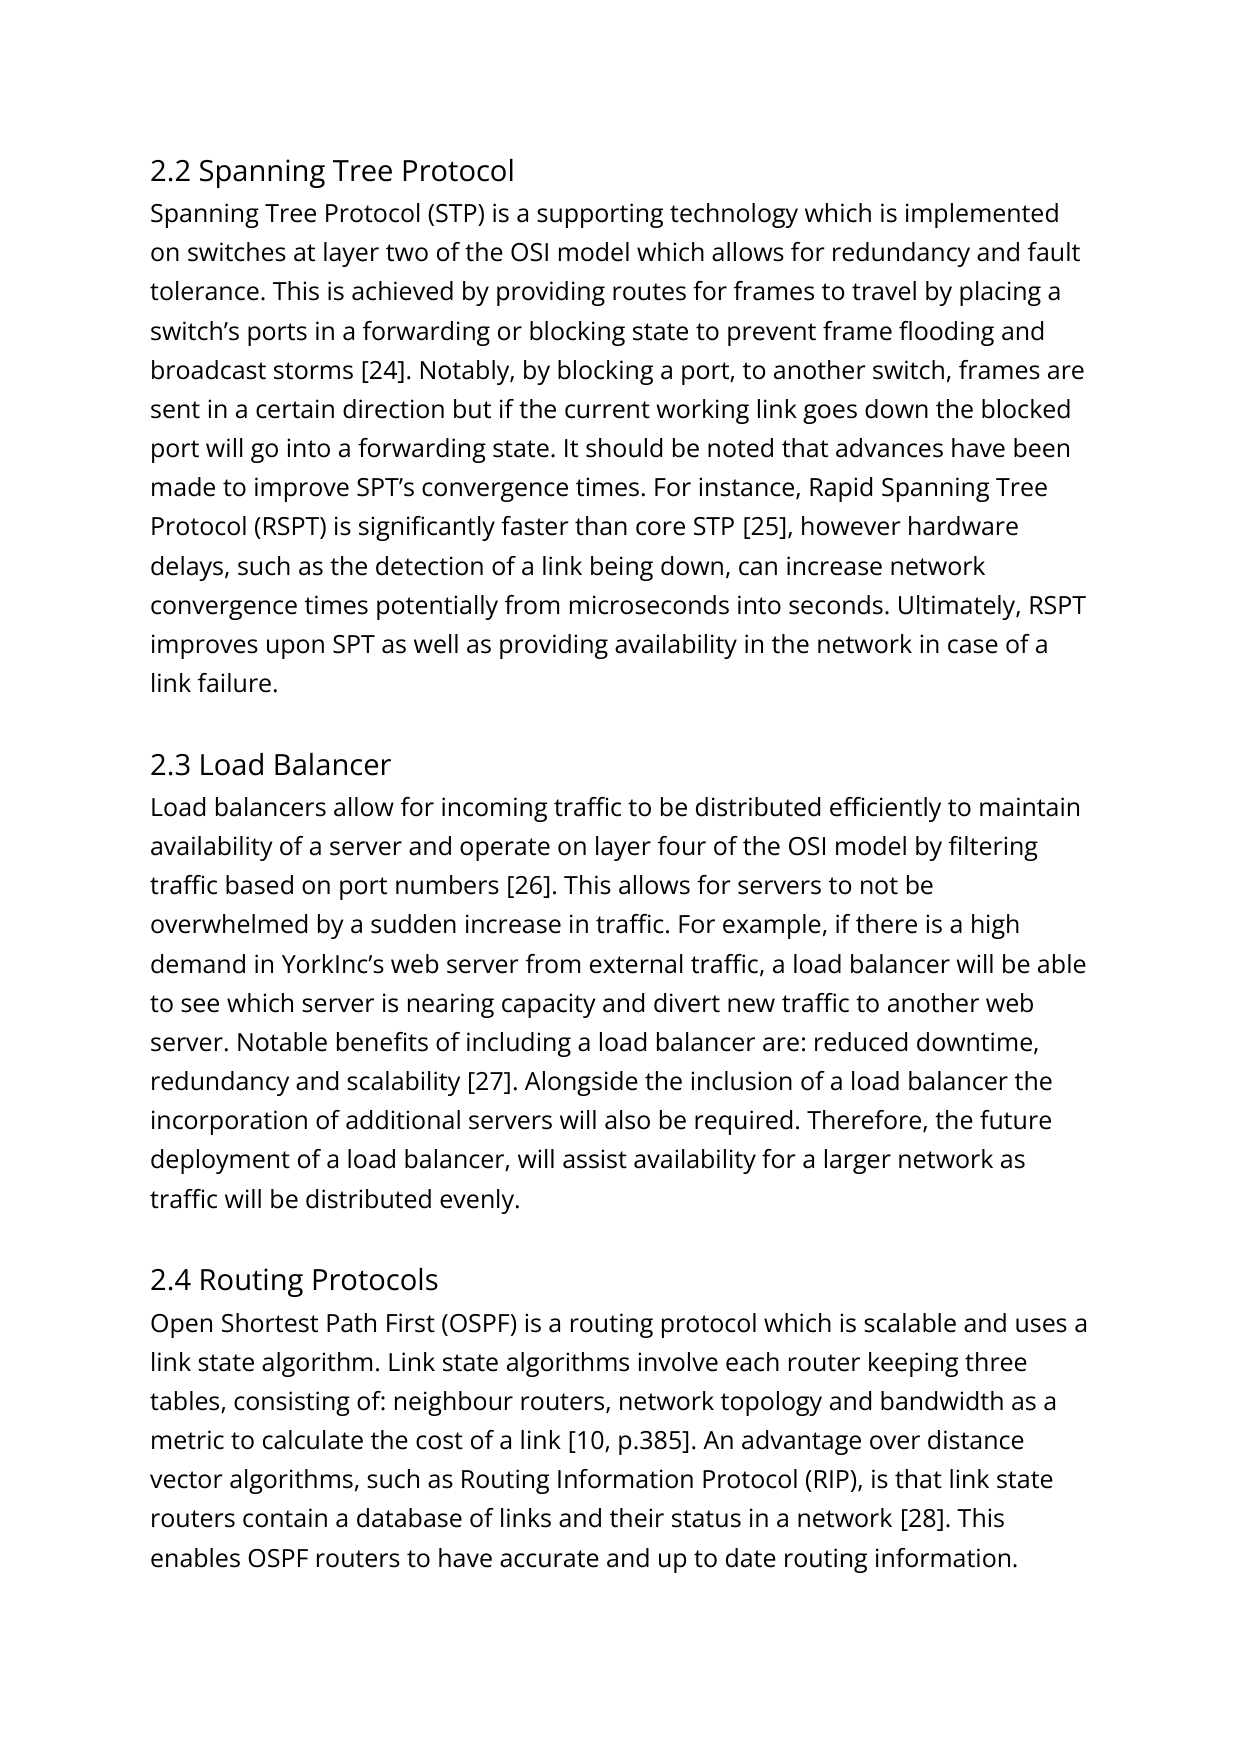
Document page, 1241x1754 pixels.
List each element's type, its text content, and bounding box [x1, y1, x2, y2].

text 2.4 Routing Protocols [150, 1259, 1090, 1299]
text 2.3 Load Balancer [150, 744, 1090, 784]
text 2.2 Spanning Tree Protocol [150, 150, 1090, 190]
text Load balancers allow for incoming traffic to be distributed efficiently to maintain availability of a server and operate on layer four of the OSI model by filtering traffic based on port numbers [26]. This allows for servers to not be overwhelmed by a sudden increase in traffic. For example, if there is a high demand in YorkInc’s web server from external traffic, a load balancer will be able to see which server is nearing capacity and divert new traffic to another web server. Notable benefits of including a load balancer are: reduced downtime, redundancy and scalability [27]. Alongside the inclusion of a load balancer the incorporation of additional servers will also be required. Therefore, the future deployment of a load balancer, will assist availability for a larger network as traffic will be distributed evenly. [150, 789, 1090, 1215]
text Spanning Tree Protocol (STP) is a supporting technology which is implemented on switches at layer two of the OSI model which allows for redundancy and fault tolerance. This is achieved by providing routes for frames to travel by placing a switch’s ports in a forwarding or blocking state to prevent frame flooding and broadcast storms [24]. Notably, by blocking a port, to another switch, frames are sent in a certain direction but if the current working link goes down the blocked port will go into a forwarding state. It should be noted that advances have been made to improve SPT’s convergence times. For instance, Rapid Spanning Tree Protocol (RSPT) is significantly faster than core STP [25], however hardware delays, such as the detection of a link being down, can increase network convergence times potentially from microseconds into seconds. Ultimately, RSPT improves upon SPT as well as providing availability in the network in case of a link failure. [150, 196, 1090, 700]
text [150, 1305, 1090, 1574]
